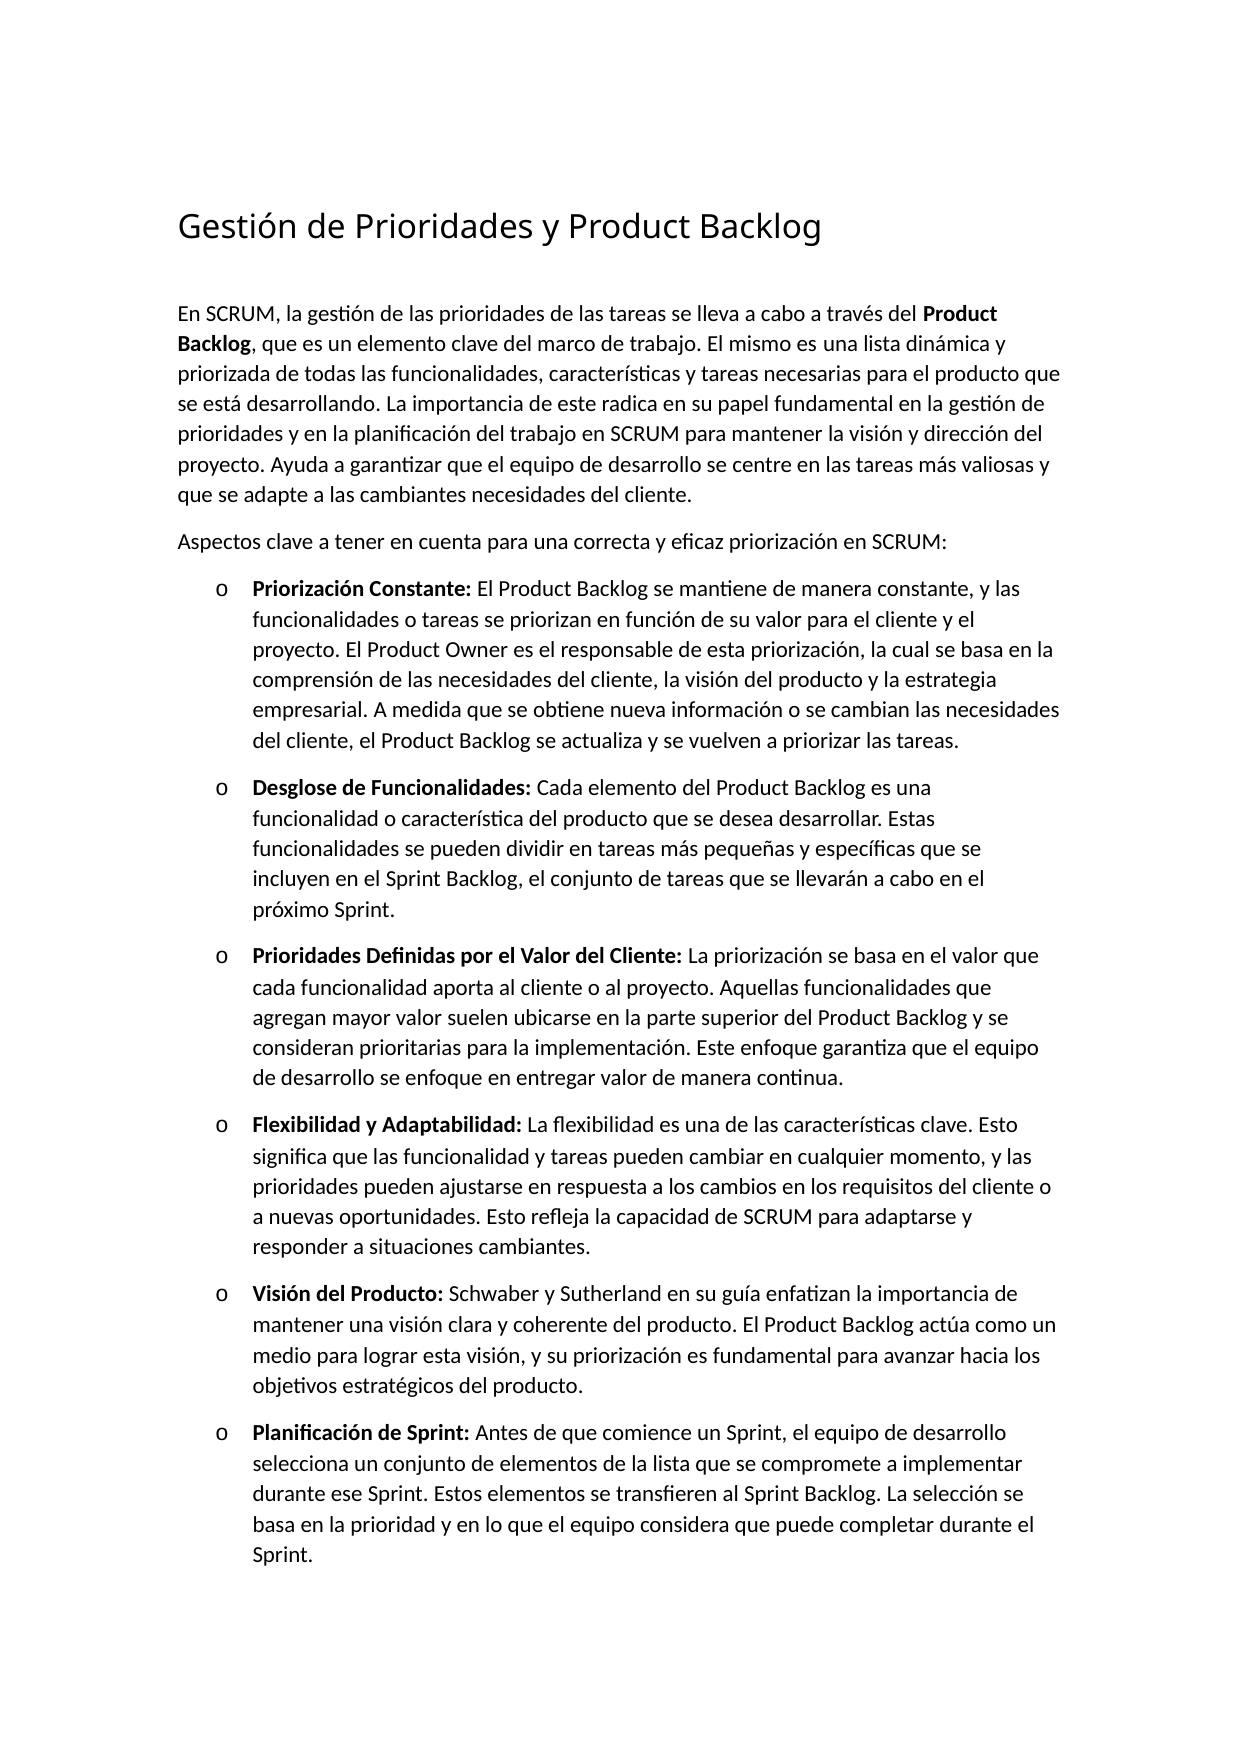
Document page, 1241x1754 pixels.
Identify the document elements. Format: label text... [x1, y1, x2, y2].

text En SCRUM, la gestión de las prioridades de las tareas se lleva a cabo a través del Product Backlog, que es un elemento clave del marco de trabajo. El mismo es una lista dinámica y priorizada de todas las funcionalidades, características y tareas necesarias para el producto que se está desarrollando. La importancia de este radica en su papel fundamental en la gestión de prioridades y en la planificación del trabajo en SCRUM para mantener la visión y dirección del proyecto. Ayuda a garantizar que el equipo de desarrollo se centre en las tareas más valiosas y que se adapte a las cambiantes necesidades del cliente. [177, 299, 1063, 508]
list Prioridades Definidas por el Valor del Cliente: La priorización se basa en el valor que cada funcionalidad aporta al cliente o al proyecto. Aquellas funcionalidades que agregan mayor valor suelen ubicarse en la parte superior del Product Backlog y se consideran prioritarias para la implementación. Este enfoque garantiza que el equipo de desarrollo se enfoque en entregar valor de manera continua. [215, 942, 1063, 1092]
list Desglose de Funcionalidades: Cada elemento del Product Backlog es una funcionalidad o característica del producto que se desea desarrollar. Estas funcionalidades se pueden dividir en tareas más pequeñas y específicas que se incluyen en el Sprint Backlog, el conjunto de tareas que se llevarán a cabo en el próximo Sprint. [215, 773, 1063, 923]
subtitle Gestión de Prioridades y Product Backlog [177, 203, 1063, 248]
text Aspectos clave a tener en cuenta para una correcta y eficaz priorización en SCRUM: [177, 527, 1063, 555]
list Priorización Constante: El Product Backlog se mantiene de manera constante, y las funcionalidades o tareas se priorizan en función de su valor para el cliente y el proyecto. El Product Owner es el responsable de esta priorización, la cual se basa en la comprensión de las necesidades del cliente, la visión del producto y la estrategia empresarial. A medida que se obtiene nueva información o se cambian las necesidades del cliente, el Product Backlog se actualiza y se vuelven a priorizar las tareas. [215, 574, 1063, 754]
list Planificación de Sprint: Antes de que comience un Sprint, el equipo de desarrollo selecciona un conjunto de elementos de la lista que se compromete a implementar durante ese Sprint. Estos elementos se transfieren al Sprint Backlog. La selección se basa en la prioridad y en lo que el equipo considera que puede completar durante el Sprint. [215, 1418, 1063, 1568]
list Flexibilidad y Adaptabilidad: La flexibilidad es una de las características clave. Esto significa que las funcionalidad y tareas pueden cambiar en cualquier momento, y las prioridades pueden ajustarse en respuesta a los cambios en los requisitos del cliente o a nuevas oportunidades. Esto refleja la capacidad de SCRUM para adaptarse y responder a situaciones cambiantes. [215, 1110, 1063, 1260]
list Visión del Producto: Schwaber y Sutherland en su guía enfatizan la importancia de mantener una visión clara y coherente del producto. El Product Backlog actúa como un medio para lograr esta visión, y su priorización es fundamental para avanzar hacia los objetivos estratégicos del producto. [215, 1279, 1063, 1399]
